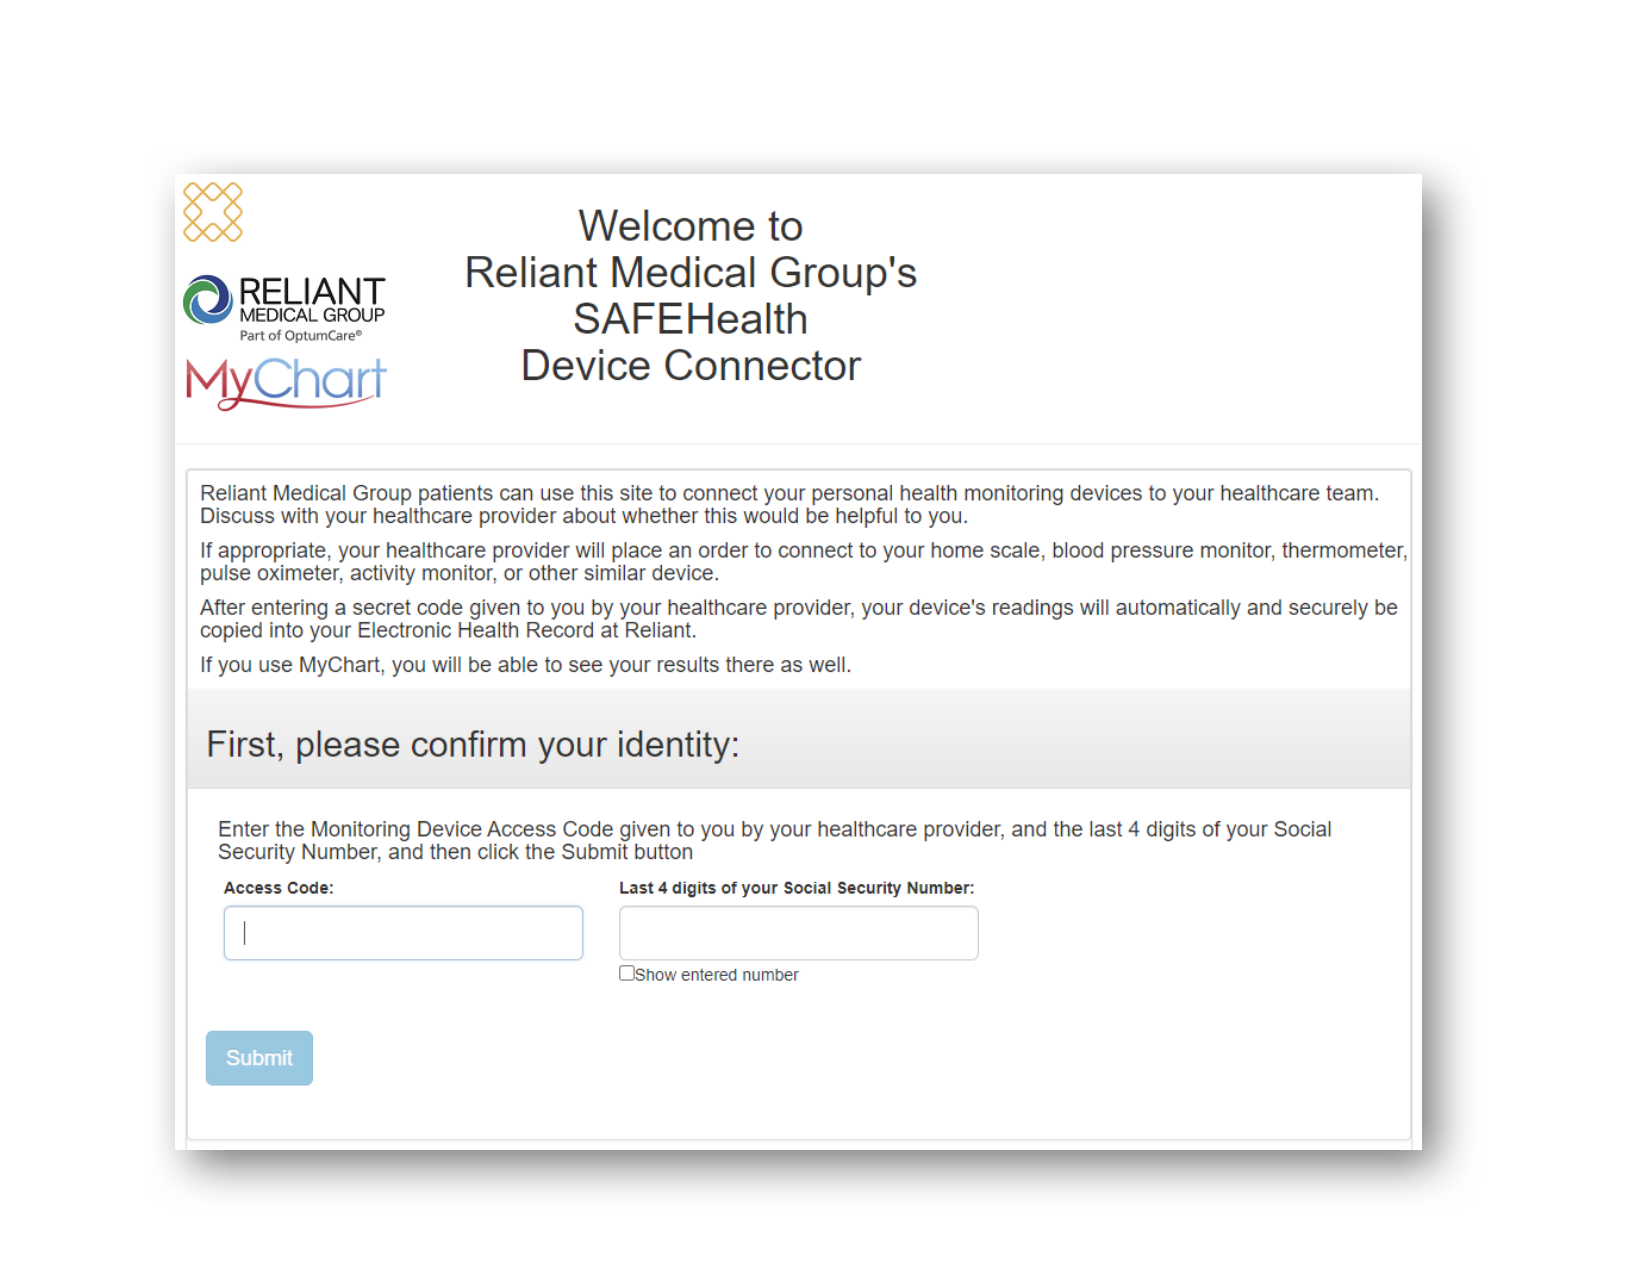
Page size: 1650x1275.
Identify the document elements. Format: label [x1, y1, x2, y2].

picture [175, 174, 1422, 1150]
